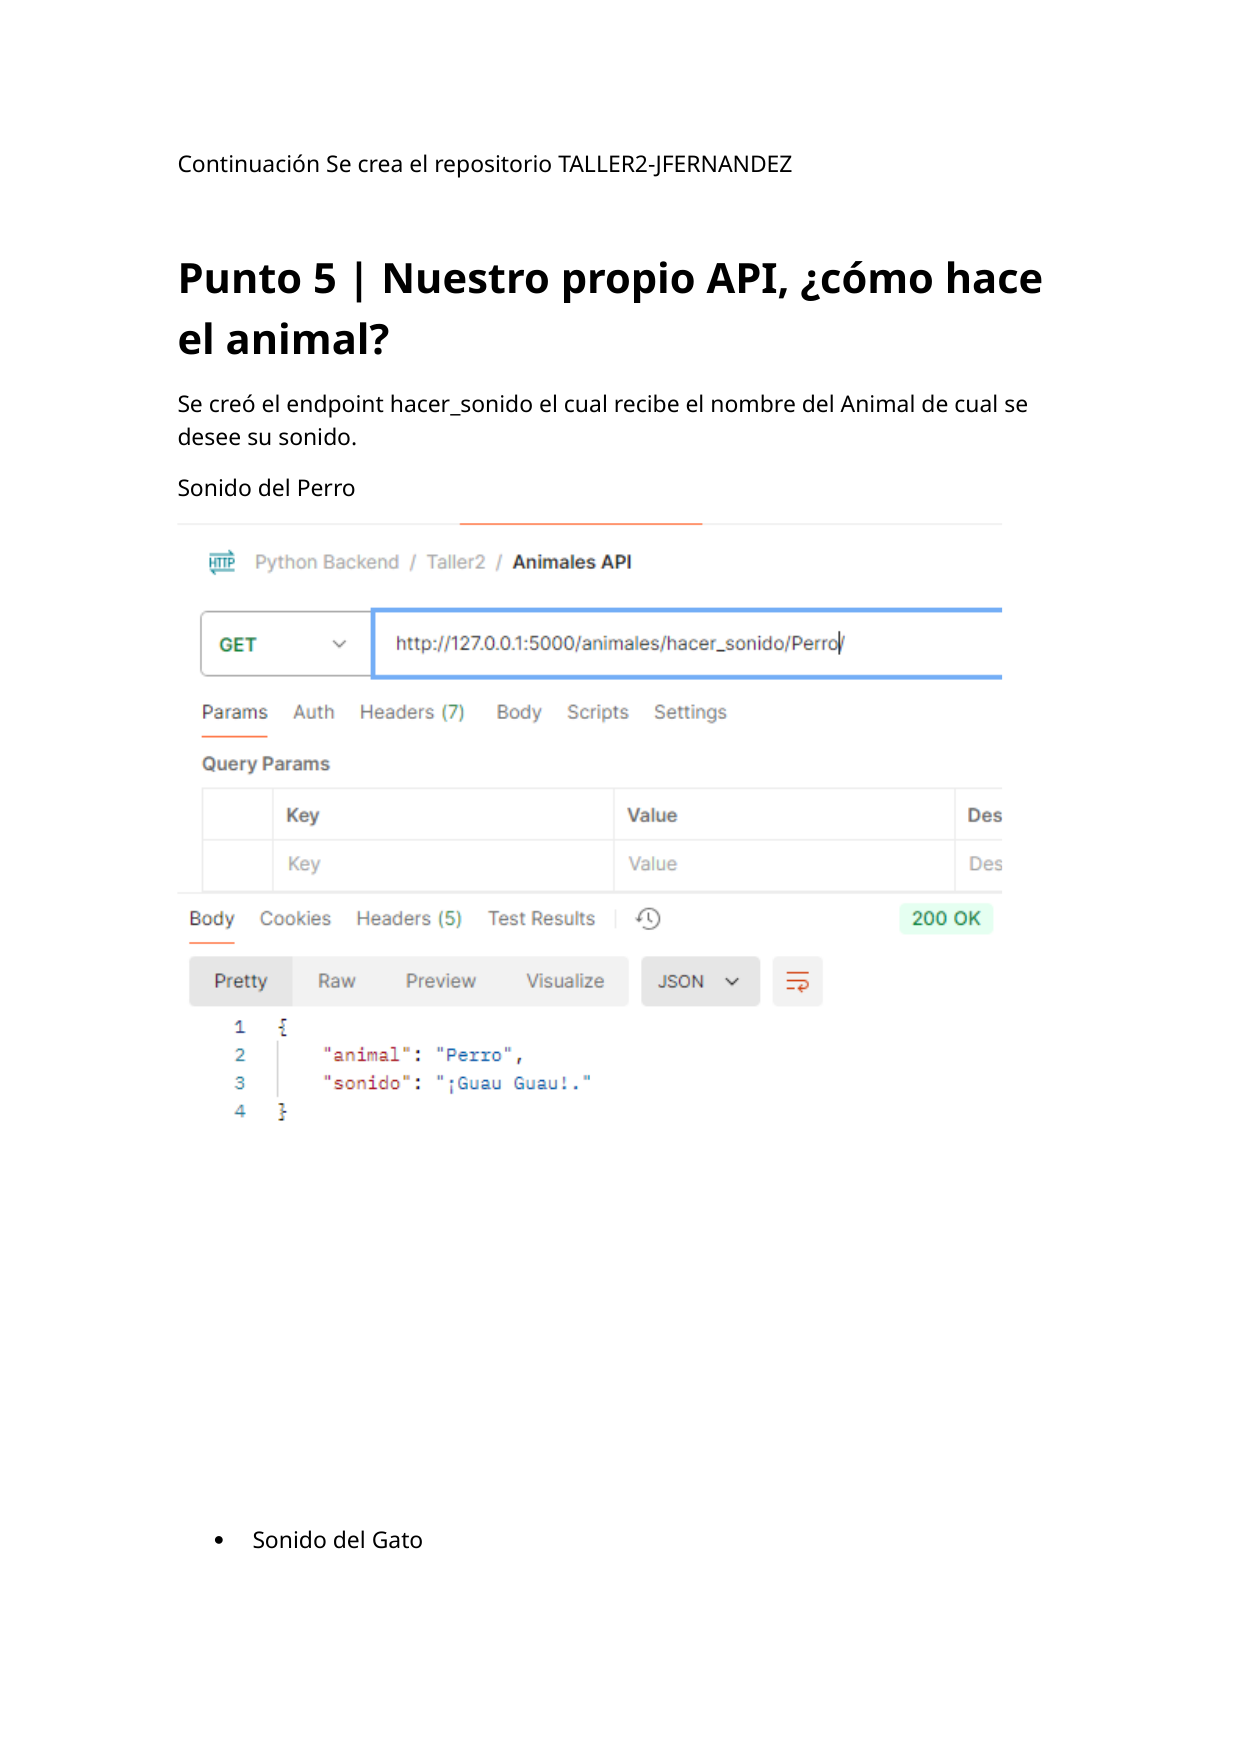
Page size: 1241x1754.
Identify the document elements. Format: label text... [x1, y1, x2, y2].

text Continuación Se crea el repositorio TALLER2-JFERNANDEZ [177, 148, 1063, 179]
text Sonido del Perro [177, 472, 1063, 503]
text Punto 5 | Nuestro propio API, ¿cómo hace el animal? [177, 248, 1063, 366]
text Se creó el endpoint hacer_sonido el cual recibe el nombre del Animal de cual se desee su sonido. [177, 388, 1063, 453]
picture [177, 522, 1003, 1152]
list Sonido del Gato [215, 1524, 1063, 1555]
